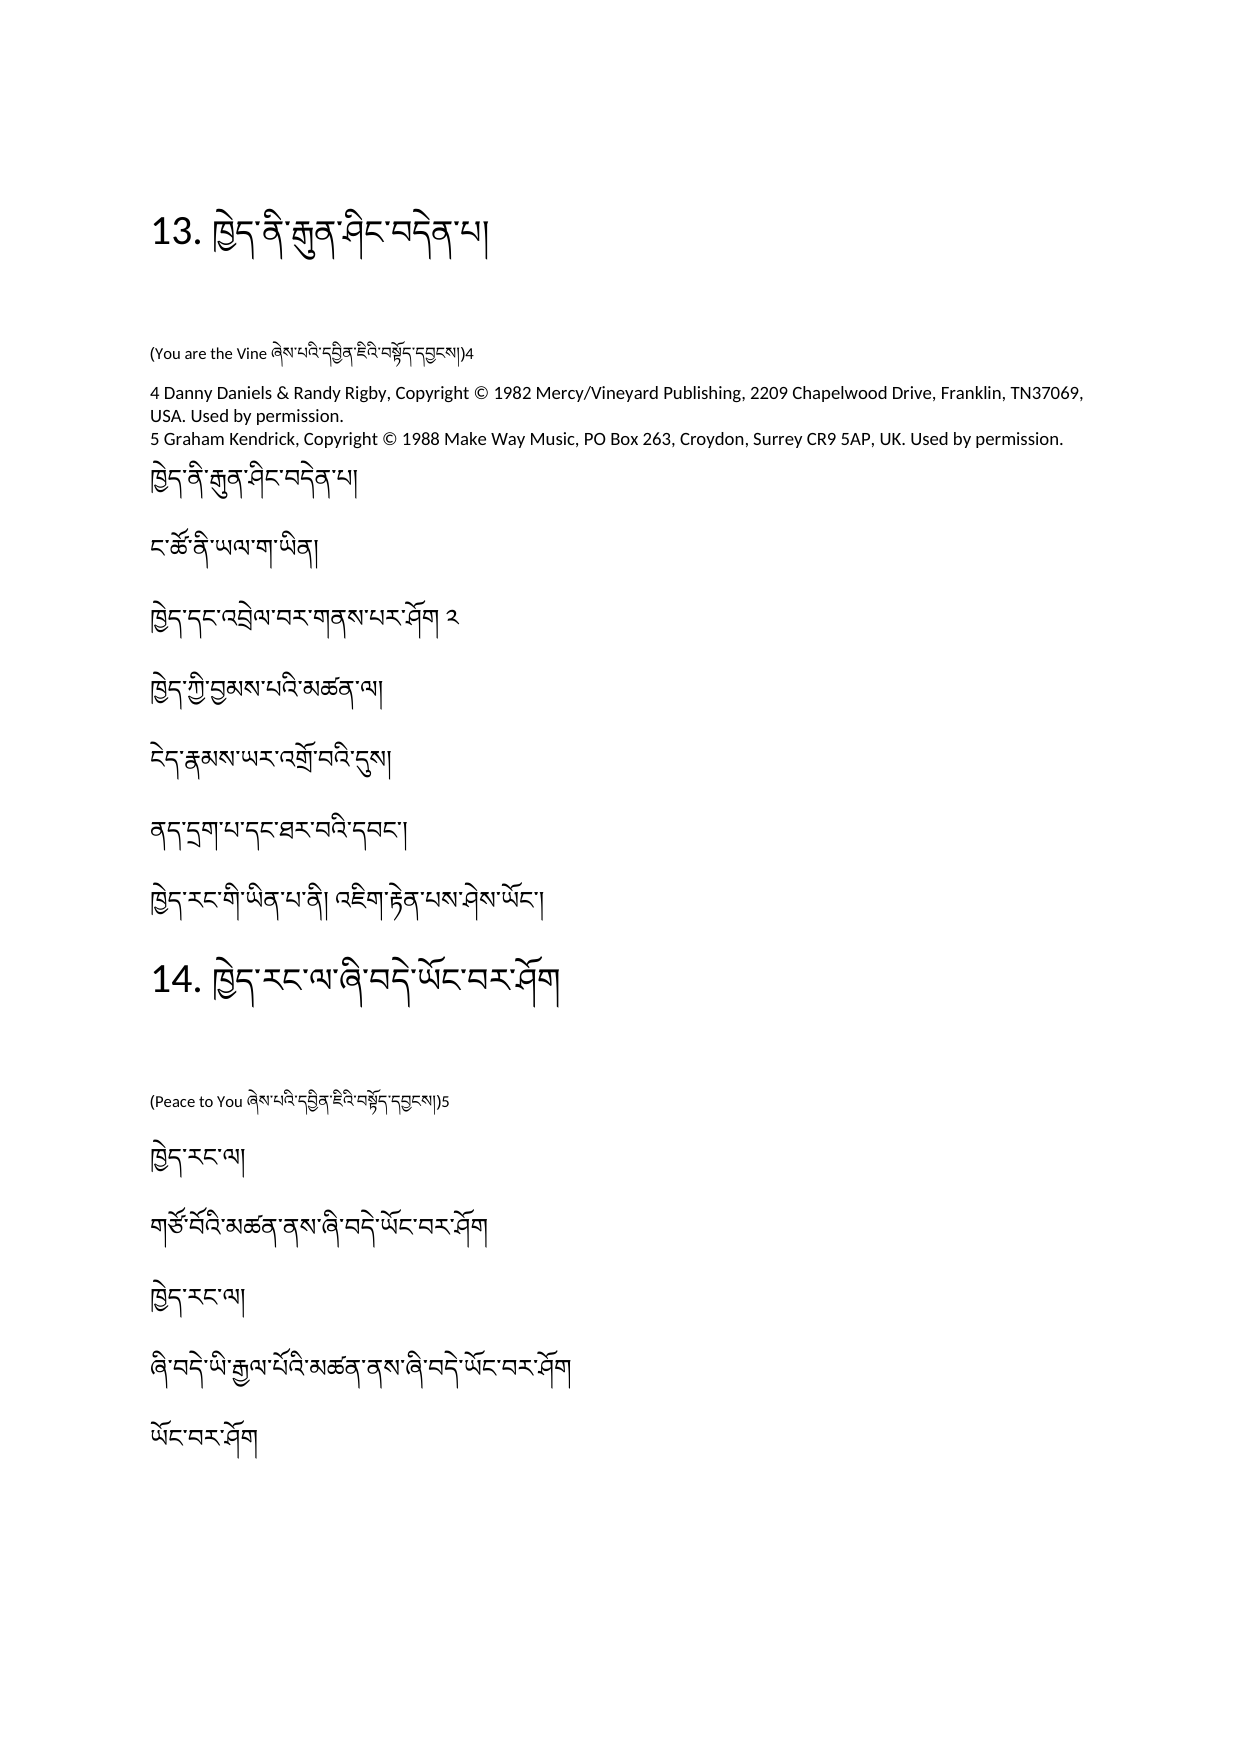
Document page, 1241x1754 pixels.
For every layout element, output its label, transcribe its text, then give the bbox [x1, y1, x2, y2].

text ཁྱེད་རང་ལ། [150, 1270, 1090, 1341]
text ཁྱེད་ནི་རྒུན་ཤིང་བདེན་པ། [150, 450, 1090, 521]
text ཁྱེད་རང་ལ། [150, 1129, 1090, 1200]
text ཞི་བདེ་ཡི་རྒྱལ་པོའི་མཚན་ནས་ཞི་བདེ་ཡོང་བར་ཤོག [150, 1341, 1090, 1411]
text 4 Danny Daniels & Randy Rigby, Copyright © 1982 Mercy/Vineyard Publishing, 2209 Chapelwood Drive, Franklin, TN37069, USA. Used by permission. [150, 382, 1090, 427]
text 14. ཁྱེད་རང་ལ་ཞི་བདེ་ཡོང་བར་ཤོག [150, 943, 1090, 1037]
text ཁྱེད་ཀྱི་བྱམས་པའི་མཚན་ལ། [150, 662, 1090, 732]
text (Peace to You ཞེས་པའི་དབྱིན་ཇིའི་བསྟོད་དབྱངས།)5 [150, 1082, 1090, 1129]
text ཡོང་བར་ཤོག [150, 1411, 1090, 1481]
text ང་ཚོ་ནི་ཡལ་ག་ཡིན། [150, 521, 1090, 591]
text ཁྱེད་རང་གི་ཡིན་པ་ནི། འཇིག་རྟེན་པས་ཤེས་ཡོང་། [150, 873, 1090, 943]
text ངེད་རྣམས་ཡར་འགྲོ་བའི་དུས། [150, 732, 1090, 802]
text 13. ཁྱེད་ནི་རྒུན་ཤིང་བདེན་པ། [150, 195, 1090, 289]
text ཁྱེད་དང་འབྲེལ་བར་གནས་པར་ཤོག ༢ [150, 591, 1090, 662]
text ནད་དྲག་པ་དང་ཐར་བའི་དབང་། [150, 802, 1090, 873]
text 5 Graham Kendrick, Copyright © 1988 Make Way Music, PO Box 263, Croydon, Surrey CR9 5AP, UK. Used by permission. [150, 427, 1090, 450]
text གཙོ་བོའི་མཚན་ནས་ཞི་བདེ་ཡོང་བར་ཤོག [150, 1200, 1090, 1270]
text (You are the Vine ཞེས་པའི་དབྱིན་ཇིའི་བསྟོད་དབྱངས།)4 [150, 335, 1090, 382]
